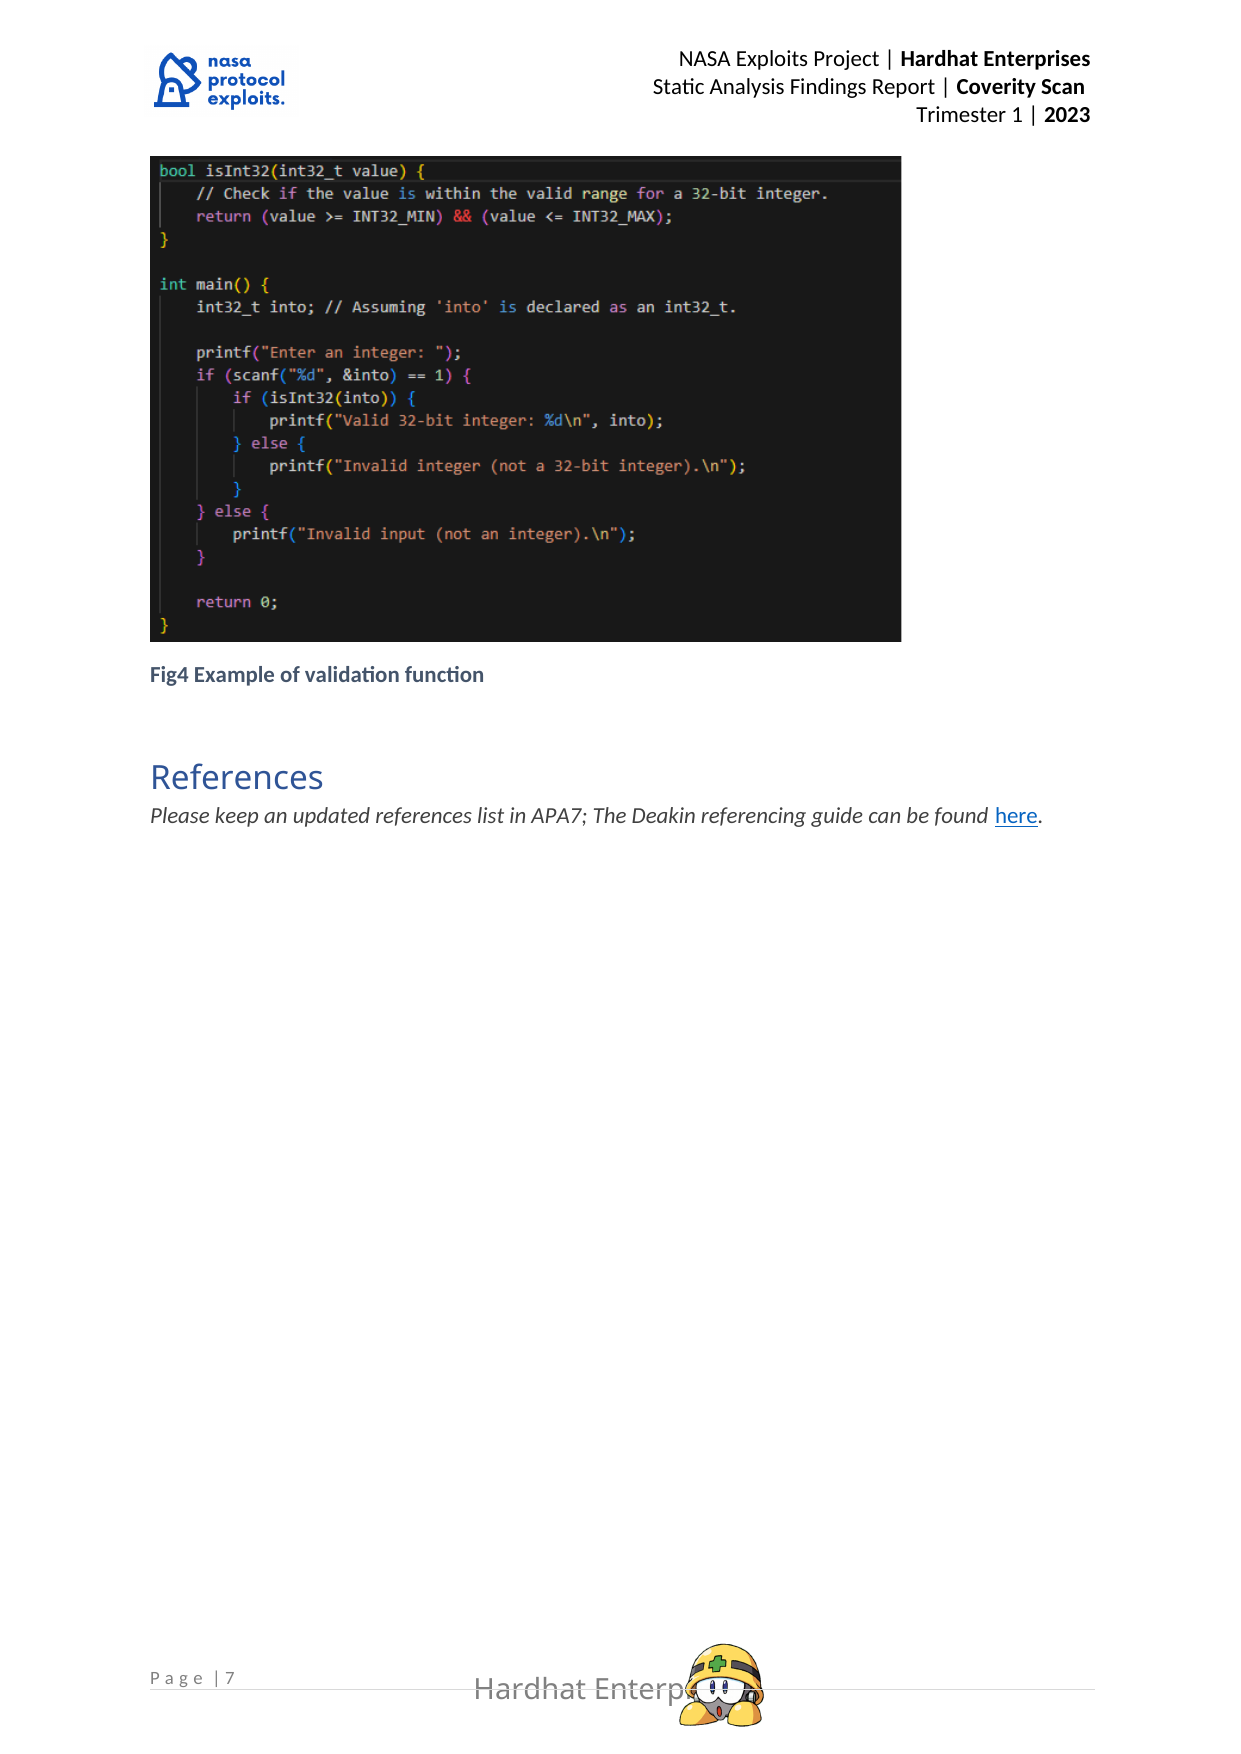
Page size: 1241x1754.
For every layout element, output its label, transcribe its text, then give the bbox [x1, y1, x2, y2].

picture [673, 1640, 771, 1689]
picture [673, 1690, 771, 1735]
picture [150, 156, 902, 642]
text References Please keep an updated references list in APA7; The Deakin referencing guide can be found here. [150, 754, 1090, 859]
picture [143, 45, 299, 117]
text Fig4 Example of validation function [150, 660, 1090, 688]
